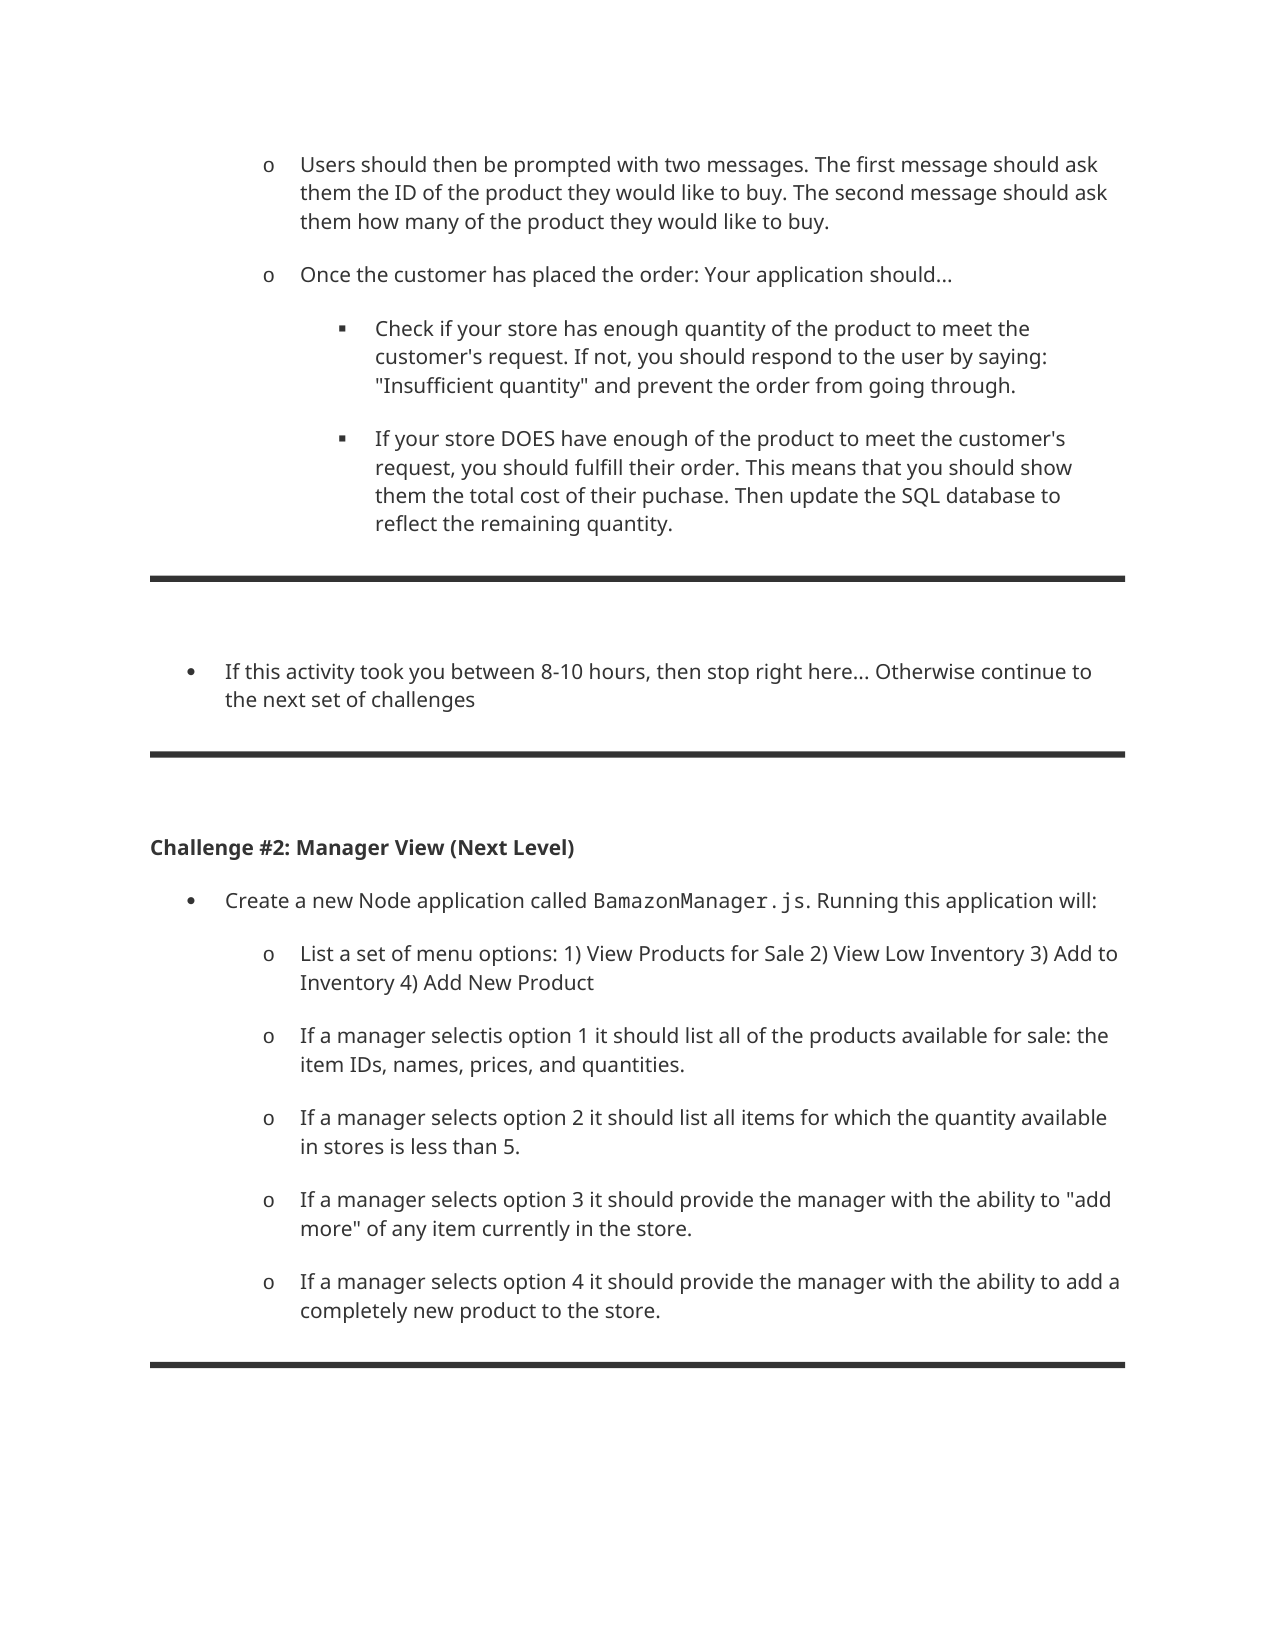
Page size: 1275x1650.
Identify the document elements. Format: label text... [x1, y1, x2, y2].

list If a manager selects option 4 it should provide the manager with the ability to add a completely new product to the store. [262, 1267, 1125, 1324]
list If your store DOES have enough of the product to meet the customer's request, you should fulfill their order. This means that you should show them the total cost of their puchase. Then update the SQL database to reflect the remaining quantity. [337, 424, 1125, 538]
list If a manager selectis option 1 it should list all of the products available for sale: the item IDs, names, prices, and quantities. [262, 1021, 1125, 1078]
text Challenge #2: Manager View (Next Level) [150, 833, 1125, 861]
list If this activity took you between 8-10 hours, then stop right here... Otherwise continue to the next set of challenges [187, 657, 1125, 714]
list Create a new Node application called BamazonManager.js. Running this application will: [187, 886, 1125, 914]
list If a manager selects option 2 it should list all items for which the quantity available in stores is less than 5. [262, 1103, 1125, 1160]
list List a set of menu options: 1) View Products for Sale 2) View Low Inventory 3) Add to Inventory 4) Add New Product [262, 939, 1125, 996]
list If a manager selects option 3 it should provide the manager with the ability to "add more" of any item currently in the store. [262, 1185, 1125, 1242]
list Once the customer has placed the order: Your application should... [262, 260, 1125, 289]
list Check if your store has enough quantity of the product to meet the customer's request. If not, you should respond to the user by saying: "Insufficient quantity" and prevent the order from going through. [337, 314, 1125, 399]
list Users should then be prompted with two messages. The first message should ask them the ID of the product they would like to buy. The second message should ask them how many of the product they would like to buy. [262, 150, 1125, 235]
